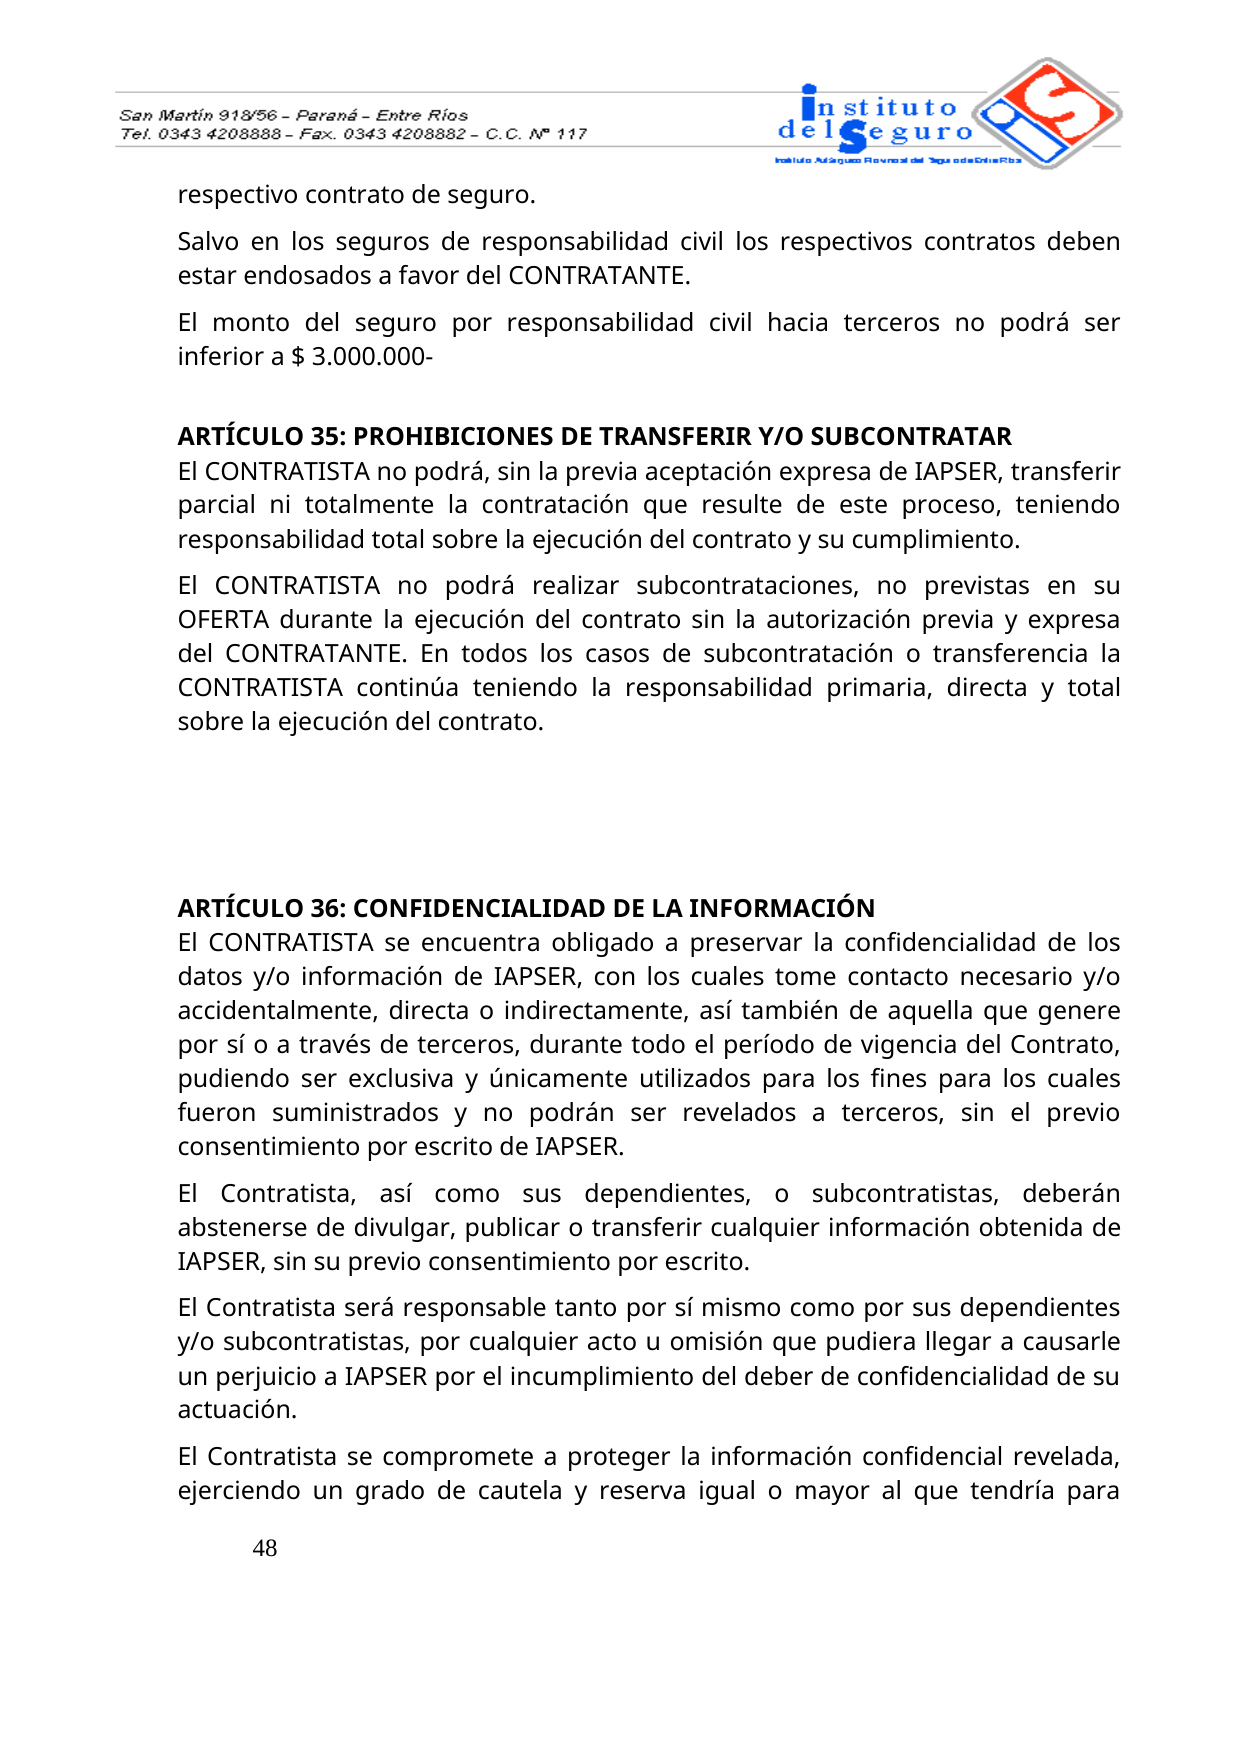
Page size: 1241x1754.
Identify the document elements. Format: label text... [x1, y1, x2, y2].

text ARTÍCULO 36: CONFIDENCIALIDAD DE LA INFORMACIÓN [177, 890, 1122, 924]
text El Contratista será responsable tanto por sí mismo como por sus dependientes y/o subcontratistas, por cualquier acto u omisión que pudiera llegar a causarle un perjuicio a IAPSER por el incumplimiento del deber de confidencialidad de su actuación. [177, 1290, 1122, 1426]
text El Contratista, así como sus dependientes, o subcontratistas, deberán abstenerse de divulgar, publicar o transferir cualquier información obtenida de IAPSER, sin su previo consentimiento por escrito. [177, 1175, 1122, 1277]
text El CONTRATISTA se encuentra obligado a preservar la confidencialidad de los datos y/o información de IAPSER, con los cuales tome contacto necesario y/o accidentalmente, directa o indirectamente, así también de aquella que genere por sí o a través de terceros, durante todo el período de vigencia del Contrato, pudiendo ser exclusiva y únicamente utilizados para los fines para los cuales fueron suministrados y no podrán ser revelados a terceros, sin el previo consentimiento por escrito de IAPSER. [177, 924, 1122, 1163]
text El monto del seguro por responsabilidad civil hacia terceros no podrá ser inferior a $ 3.000.000- [177, 304, 1122, 372]
picture [115, 57, 1140, 175]
text El CONTRATISTA no podrá, sin la previa aceptación expresa de IAPSER, transferir parcial ni totalmente la contratación que resulte de este proceso, teniendo responsabilidad total sobre la ejecución del contrato y su cumplimiento. [177, 453, 1122, 555]
text Salvo en los seguros de responsabilidad civil los respectivos contratos deben estar endosados a favor del CONTRATANTE. [177, 224, 1122, 292]
text El CONTRATISTA no podrá realizar subcontrataciones, no previstas en su OFERTA durante la ejecución del contrato sin la autorización previa y expresa del CONTRATANTE. En todos los casos de subcontratación o transferencia la CONTRATISTA continúa teniendo la responsabilidad primaria, directa y total sobre la ejecución del contrato. [177, 568, 1122, 738]
text ARTÍCULO 35: PROHIBICIONES DE TRANSFERIR Y/O SUBCONTRATAR [177, 419, 1122, 453]
text Estarán a cargo del tomador los deducibles que correspondan conforme al respectivo contrato de seguro. [177, 177, 1122, 211]
